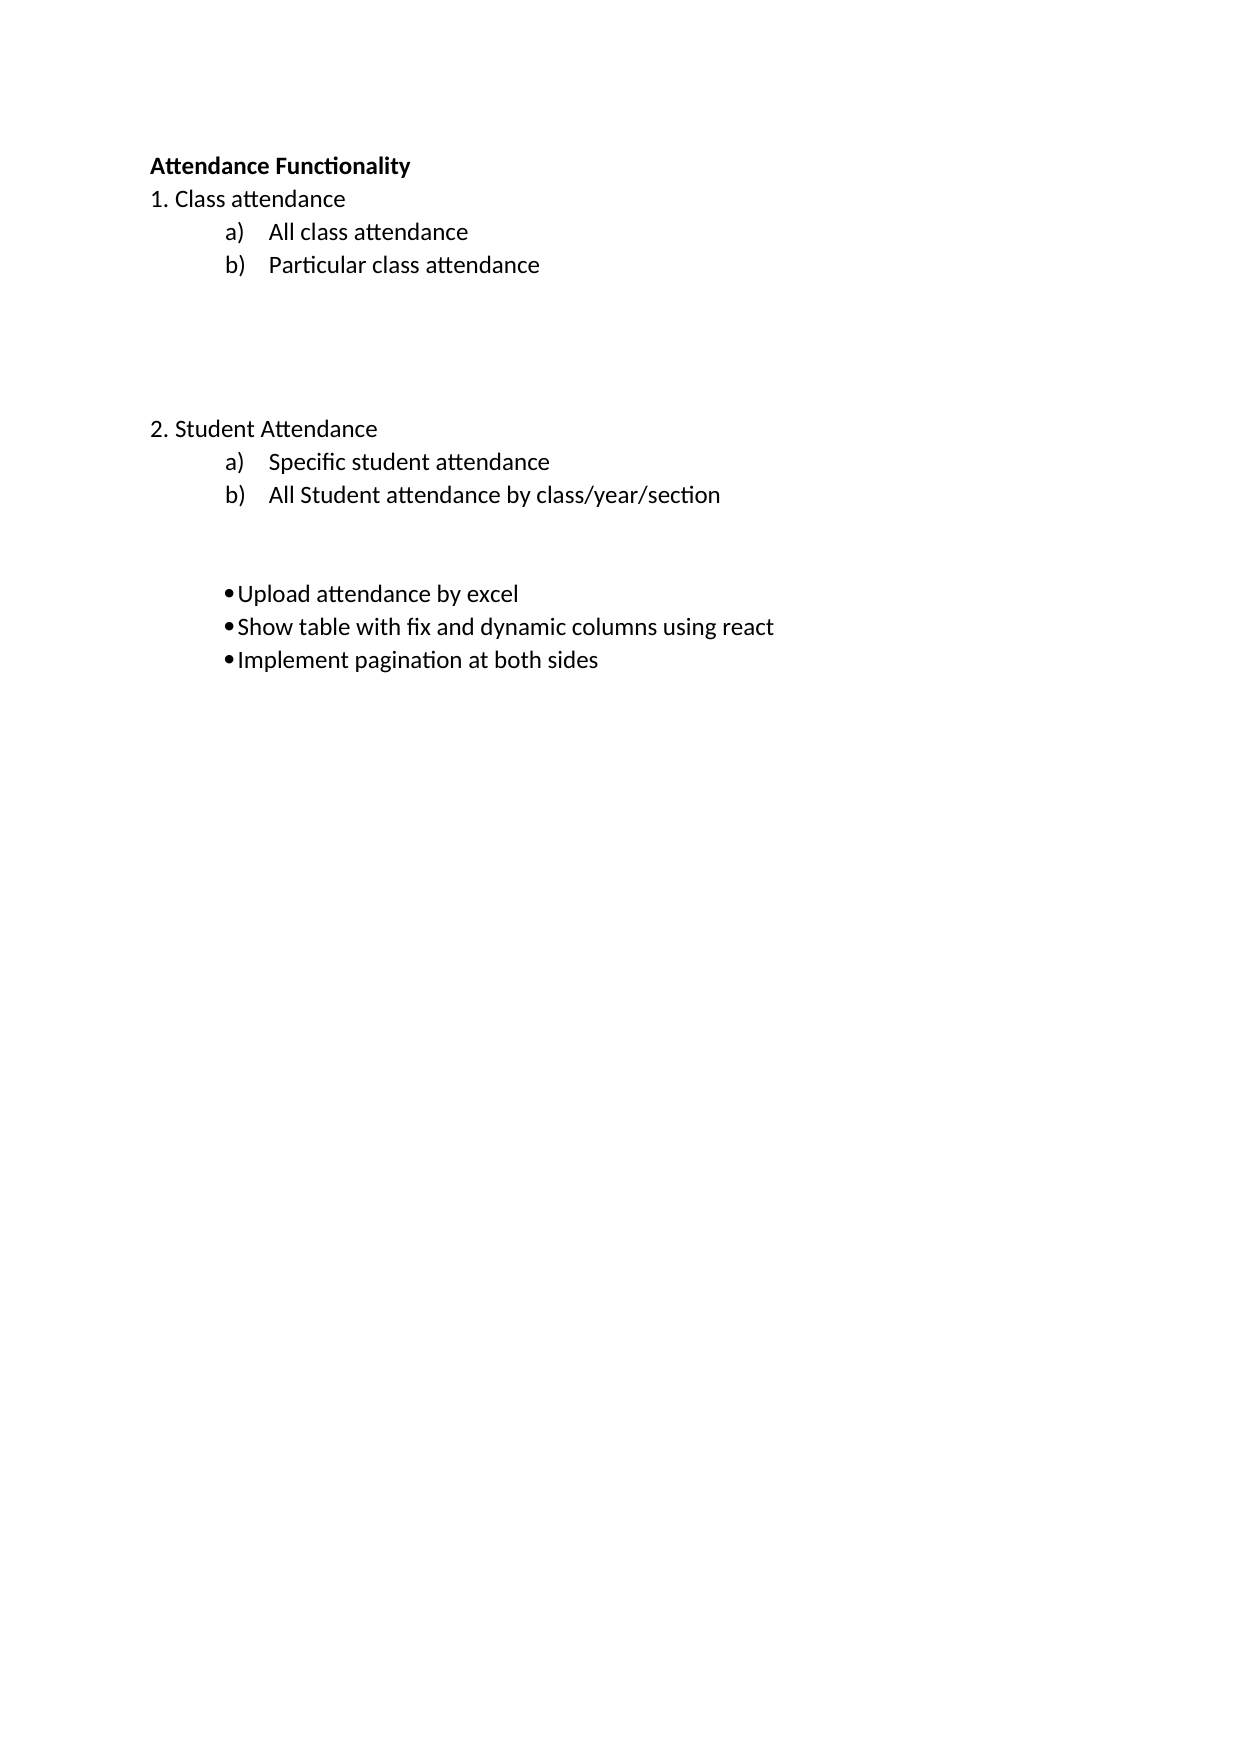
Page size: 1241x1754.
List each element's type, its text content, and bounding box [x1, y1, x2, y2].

list Attendance Functionality [150, 150, 1090, 181]
list Class attendance [150, 183, 1090, 213]
list Upload attendance by excel [225, 578, 1090, 609]
list Particular class attendance [225, 249, 1090, 279]
list Implement pagination at both sides [225, 644, 1090, 675]
list All Student attendance by class/year/section [225, 479, 1090, 510]
list All class attendance [225, 216, 1090, 246]
list Student Attendance [150, 413, 1090, 444]
list Show table with fix and dynamic columns using react [225, 611, 1090, 642]
list Specific student attendance [225, 446, 1090, 477]
